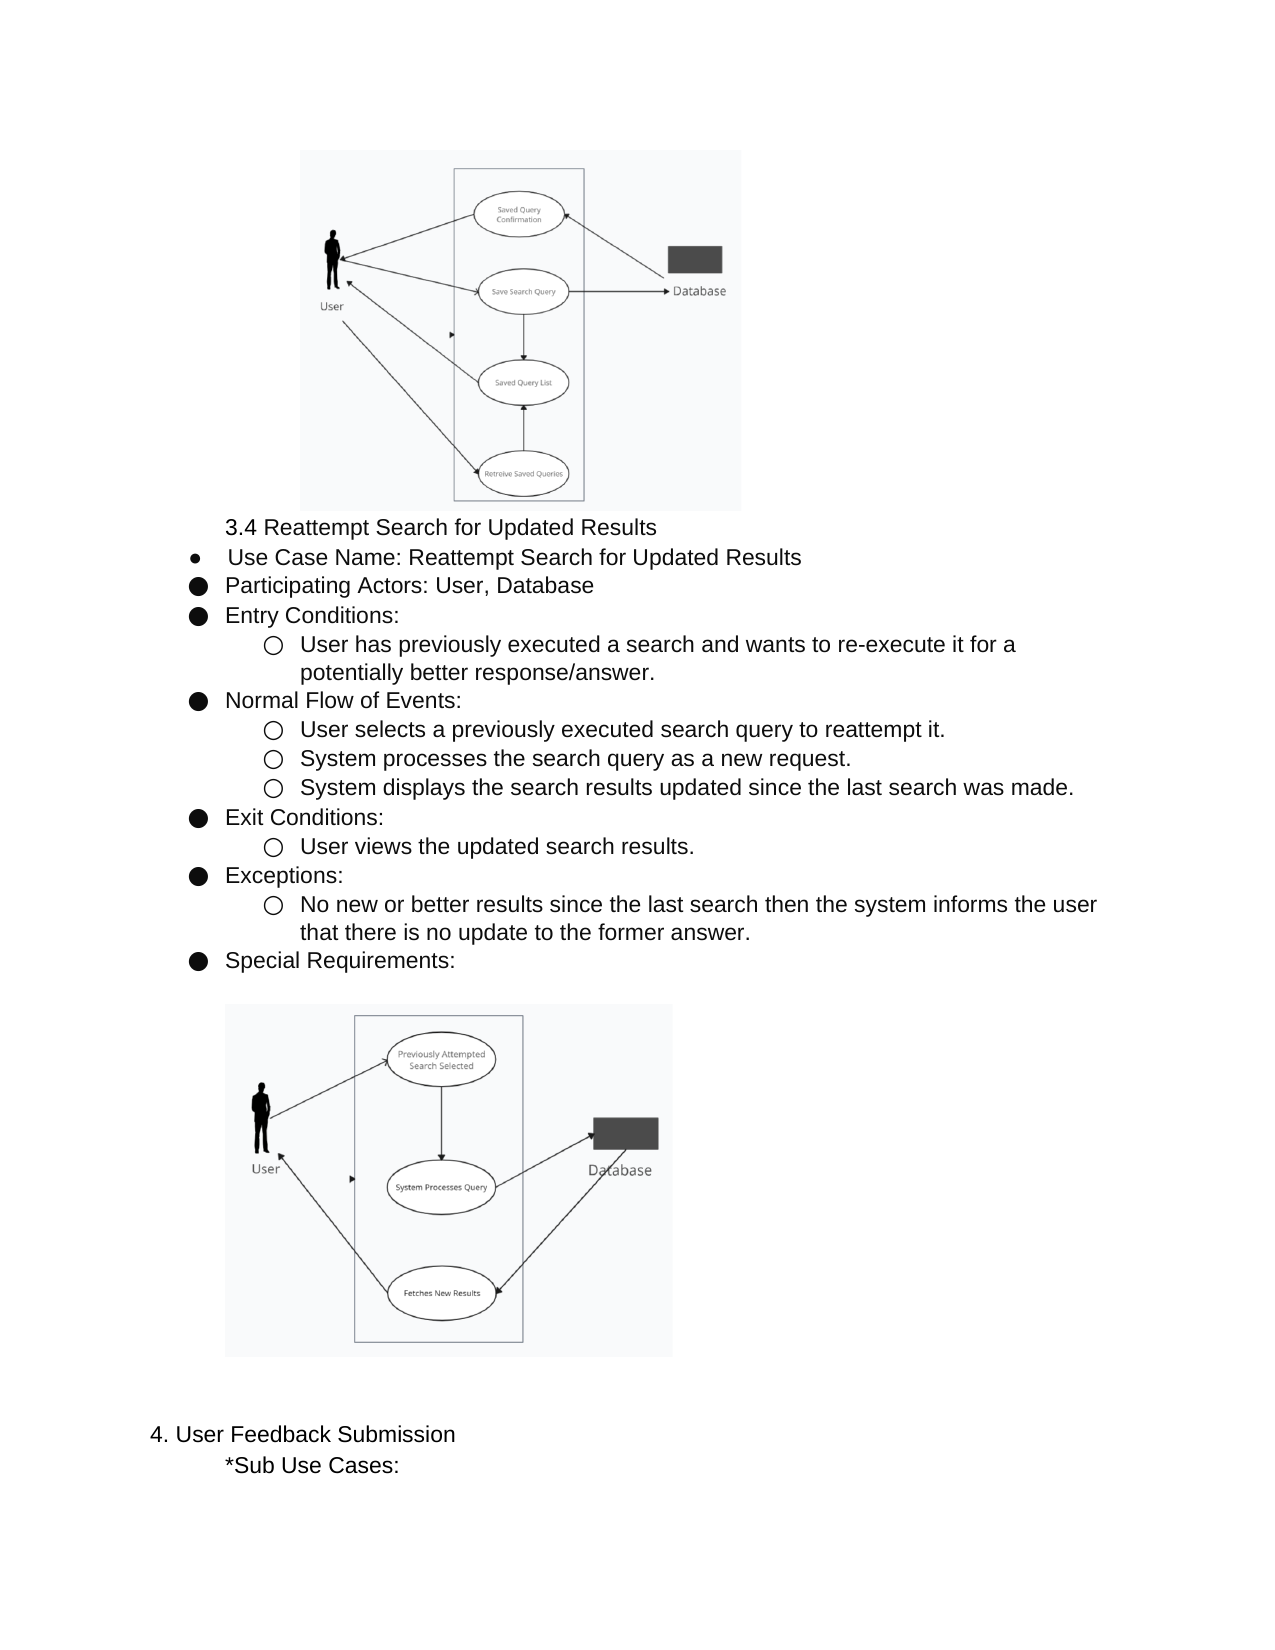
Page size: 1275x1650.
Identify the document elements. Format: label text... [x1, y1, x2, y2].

picture [225, 1004, 673, 1357]
list User selects a previously executed search query to reattempt it. [262, 714, 1125, 743]
list User views the updated search results. [262, 831, 1125, 860]
list Normal Flow of Events: [187, 685, 1125, 714]
text ● Use Case Name: Reattempt Search for Updated Results [150, 544, 1125, 571]
list System displays the search results updated since the last search was made. [262, 773, 1125, 802]
list Participating Actors: User, Database [187, 571, 1125, 600]
text 3.4 Reattempt Search for Updated Results [225, 514, 1125, 540]
list Exceptions: [187, 860, 1125, 890]
list System processes the search query as a new request. [262, 743, 1125, 773]
list No new or better results since the last search then the system informs the user that there is no update to the former answer. [262, 890, 1125, 945]
picture [300, 150, 742, 511]
list Exit Conditions: [187, 802, 1125, 831]
list User has previously executed a search and wants to re-execute it for a potentially better response/answer. [262, 629, 1125, 685]
text 4. User Feedback Submission [150, 1421, 1125, 1448]
list Entry Conditions: [187, 600, 1125, 629]
list Special Requirements: [187, 945, 1125, 974]
text *Sub Use Cases: [150, 1452, 1125, 1478]
